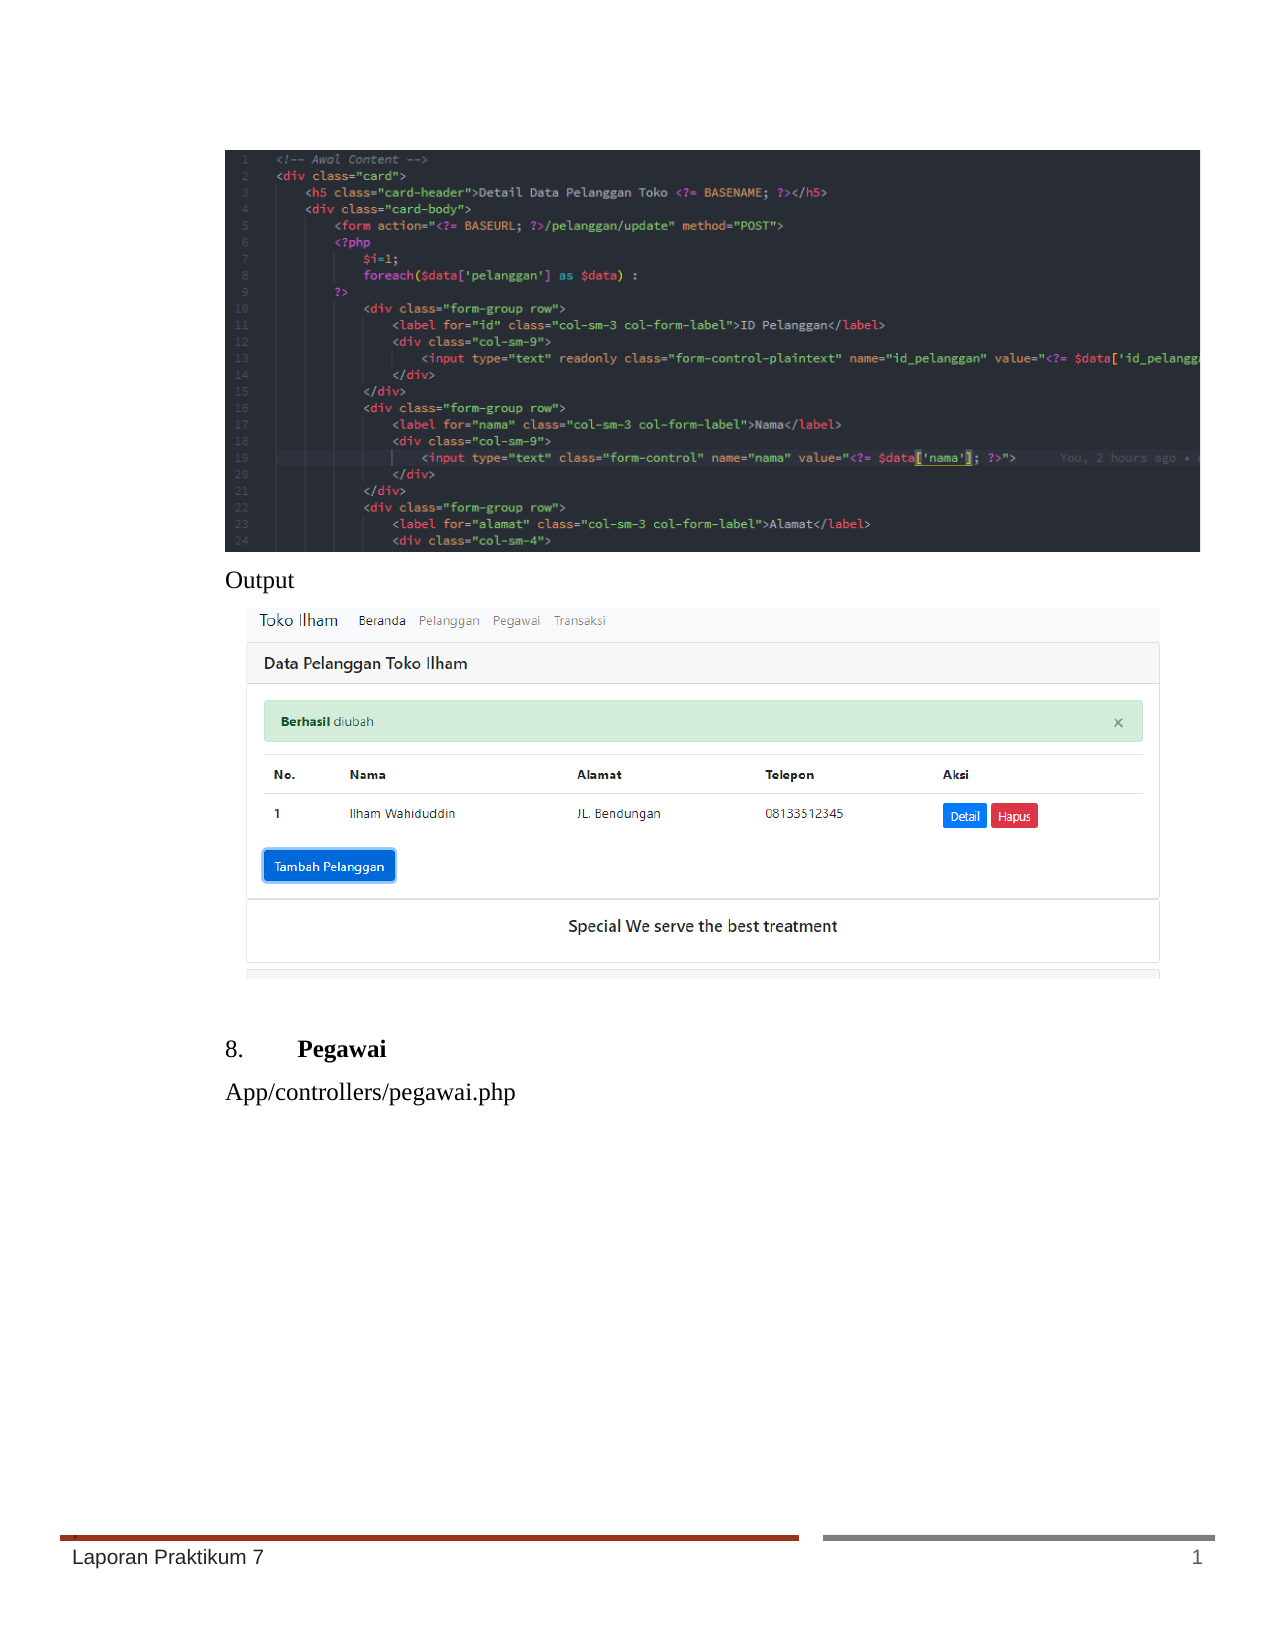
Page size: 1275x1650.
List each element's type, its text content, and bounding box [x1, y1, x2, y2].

list Output [150, 565, 1125, 594]
picture [225, 608, 1200, 979]
picture [225, 150, 1200, 552]
list Pegawai [150, 1034, 1125, 1063]
list App/controllers/pegawai.php [225, 1077, 1125, 1106]
